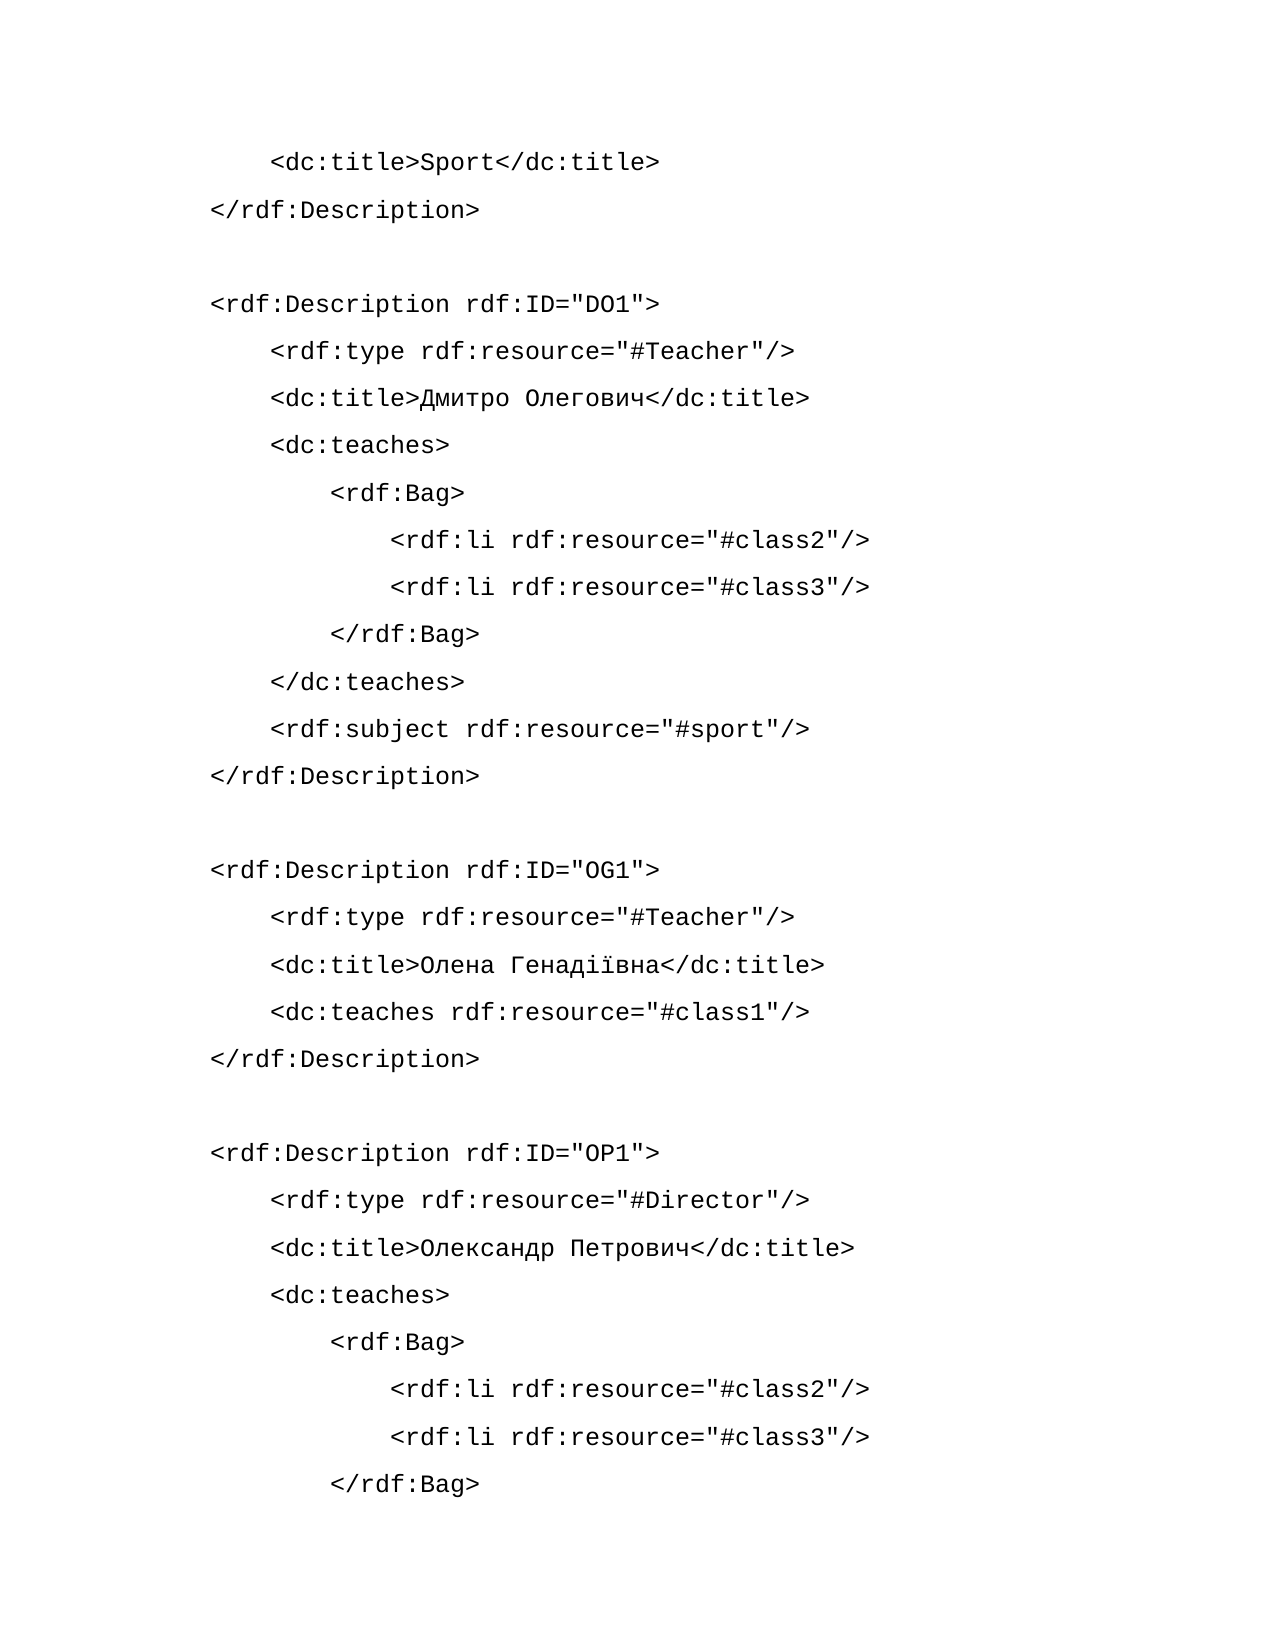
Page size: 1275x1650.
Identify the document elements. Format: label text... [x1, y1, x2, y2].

text </rdf:Description> [150, 1047, 1125, 1075]
text </dc:teaches> [150, 669, 1125, 697]
text <rdf:Bag> [150, 1330, 1125, 1358]
text <rdf:li rdf:resource="#class2"/> [150, 1377, 1125, 1405]
text <rdf:Description rdf:ID="OP1"> [150, 1141, 1125, 1169]
text </rdf:Description> [150, 763, 1125, 792]
text <rdf:li rdf:resource="#class3"/> [150, 1424, 1125, 1452]
text <dc:teaches> [150, 1282, 1125, 1311]
text </rdf:Description> [150, 197, 1125, 226]
text </rdf:Bag> [150, 622, 1125, 650]
text <rdf:subject rdf:resource="#sport"/> [150, 716, 1125, 744]
text <rdf:Description rdf:ID="DO1"> [150, 292, 1125, 320]
text <dc:title>Дмитро Олегович</dc:title> [150, 386, 1125, 414]
text <dc:title>Олена Генадіївна</dc:title> [150, 952, 1125, 981]
text <rdf:type rdf:resource="#Teacher"/> [150, 339, 1125, 367]
text <rdf:Bag> [150, 480, 1125, 509]
text <dc:teaches> [150, 433, 1125, 461]
text <rdf:type rdf:resource="#Director"/> [150, 1188, 1125, 1216]
text <rdf:Description rdf:ID="OG1"> [150, 858, 1125, 886]
text <dc:title>Олександр Петрович</dc:title> [150, 1235, 1125, 1264]
text <dc:teaches rdf:resource="#class1"/> [150, 999, 1125, 1028]
text <rdf:li rdf:resource="#class2"/> [150, 527, 1125, 556]
text <rdf:li rdf:resource="#class3"/> [150, 575, 1125, 603]
text <dc:title>Sport</dc:title> [150, 150, 1125, 178]
text <rdf:type rdf:resource="#Teacher"/> [150, 905, 1125, 933]
text </rdf:Bag> [150, 1471, 1125, 1499]
